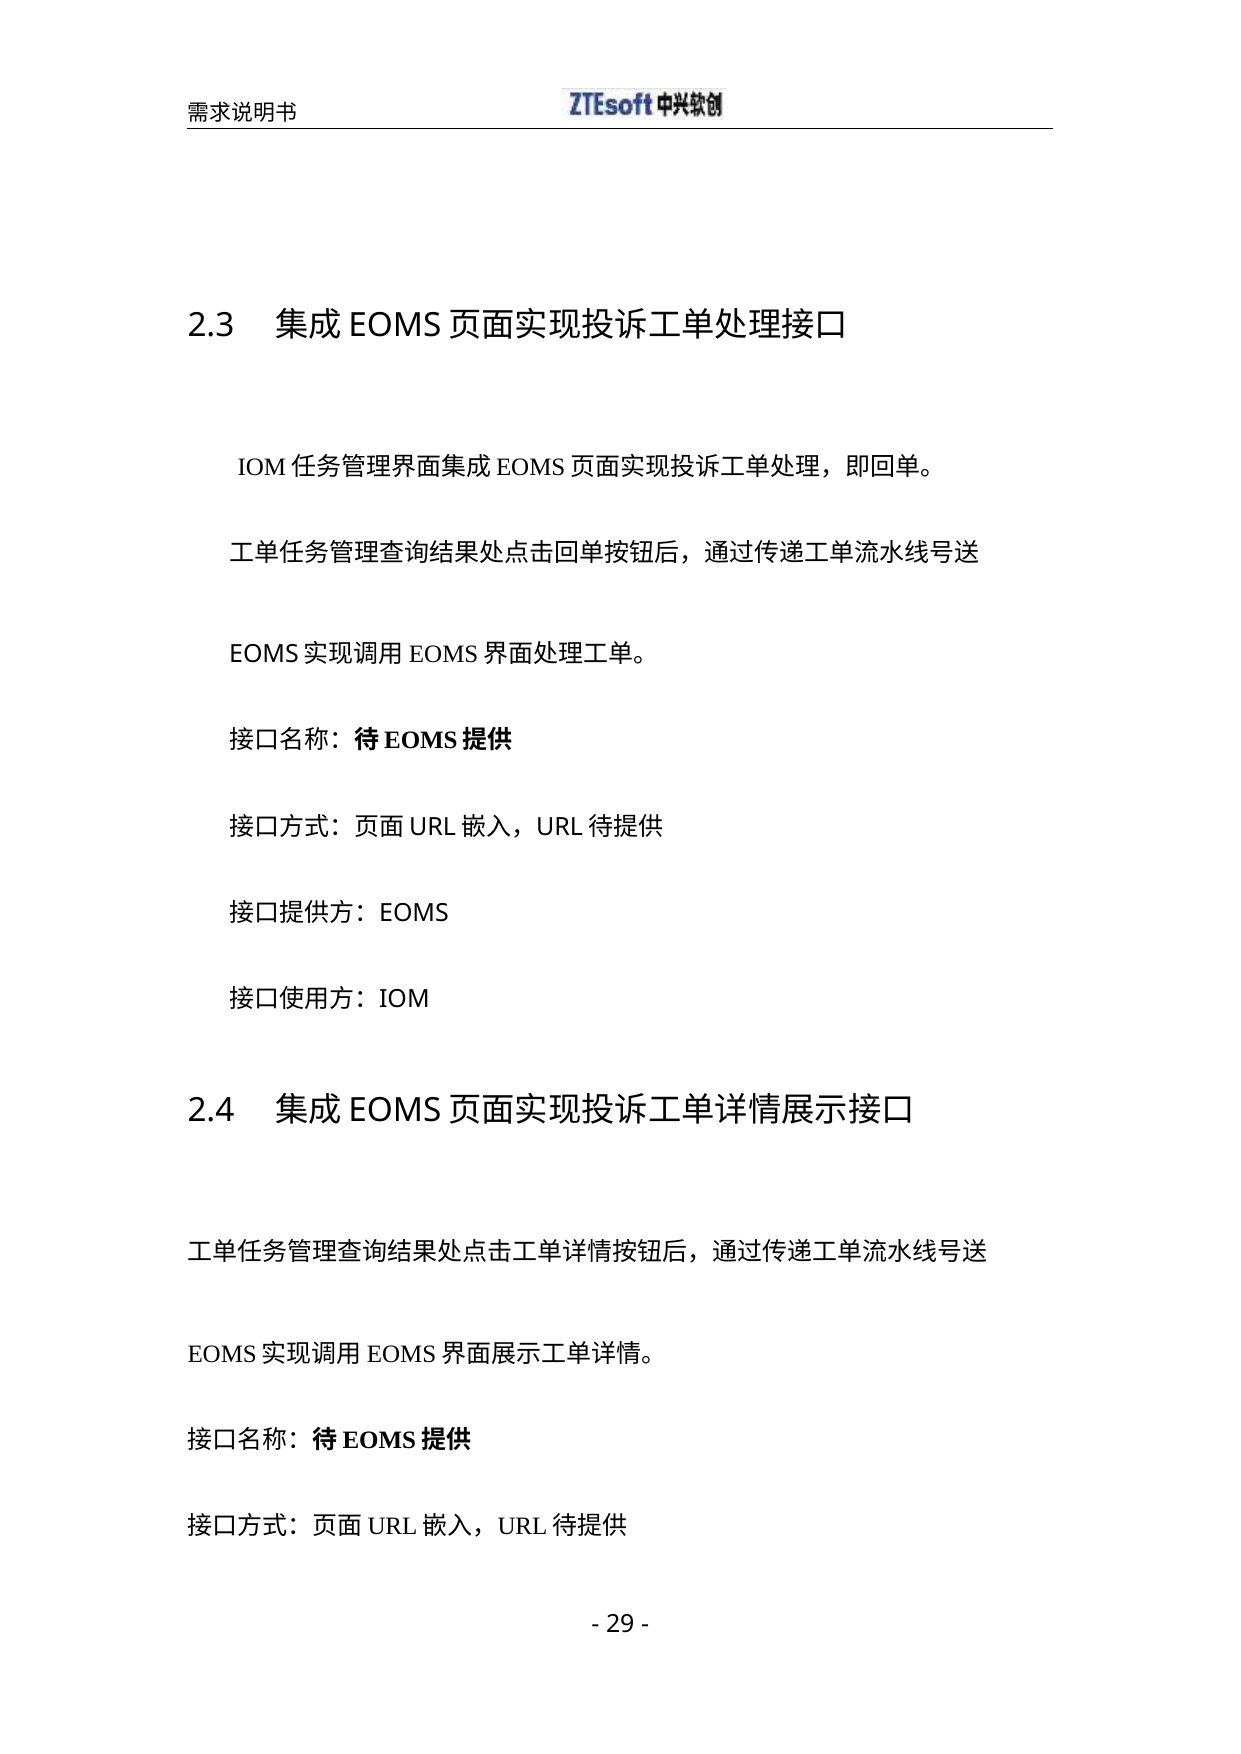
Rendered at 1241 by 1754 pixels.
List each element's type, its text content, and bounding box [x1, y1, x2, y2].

text 工单任务管理查询结果处点击回单按钮后，通过传递工单流水线号送EOMS实现调用EOMS界面处理工单。 [229, 516, 1053, 686]
text 接口使用方：IOM [229, 962, 1053, 1030]
text 接口名称：待EOMS提供 [187, 1403, 1053, 1471]
text 接口方式：页面URL嵌入，URL待提供 [187, 1489, 1053, 1557]
subtitle 集成EOMS页面实现投诉工单处理接口 [187, 288, 1053, 356]
text IOM任务管理界面集成EOMS页面实现投诉工单处理，即回单。 [187, 430, 1053, 498]
text 接口提供方：EOMS [229, 876, 1053, 944]
text 接口方式：页面URL嵌入，URL待提供 [229, 790, 1053, 858]
picture [561, 88, 727, 120]
text 工单任务管理查询结果处点击工单详情按钮后，通过传递工单流水线号送EOMS实现调用EOMS界面展示工单详情。 [187, 1215, 1053, 1385]
text 接口名称：待EOMS提供 [229, 704, 1053, 772]
subtitle 集成EOMS页面实现投诉工单详情展示接口 [187, 1073, 1053, 1141]
